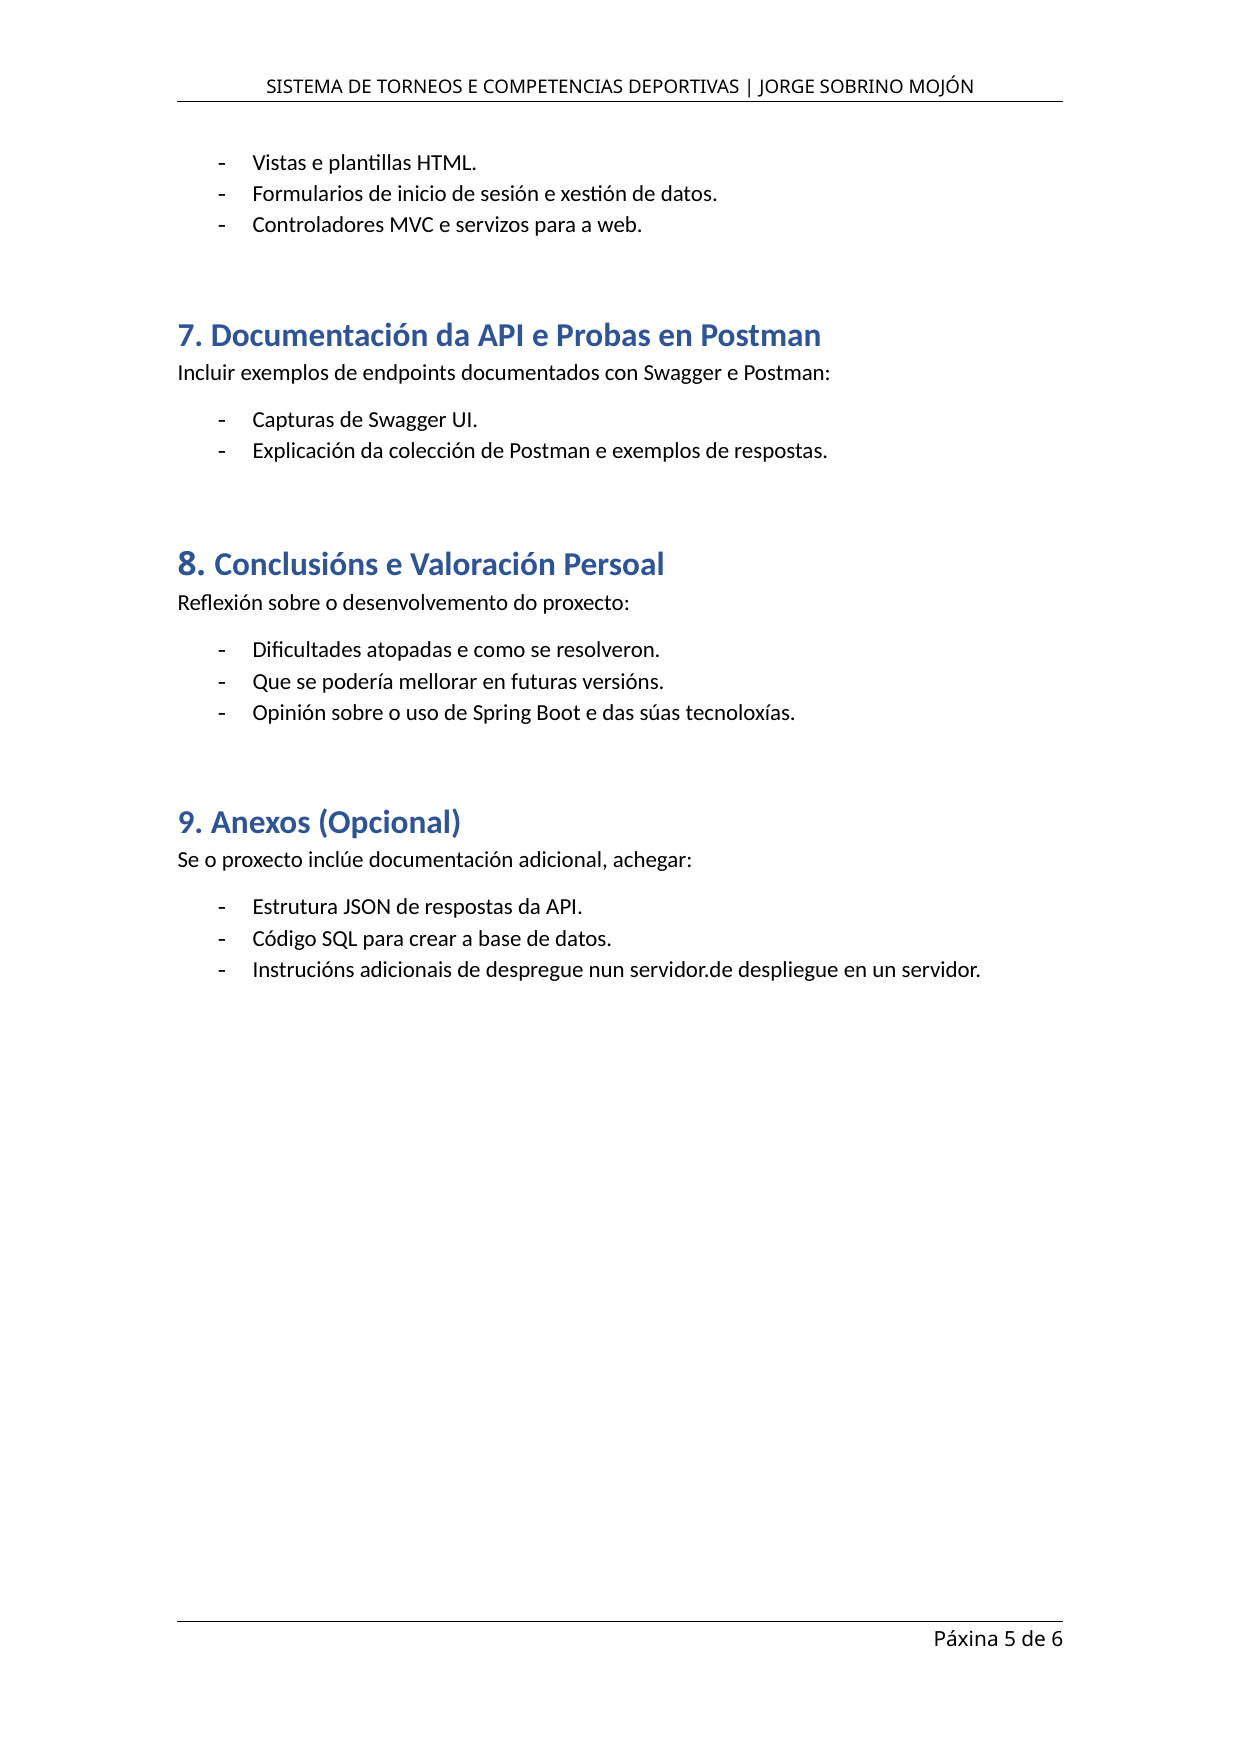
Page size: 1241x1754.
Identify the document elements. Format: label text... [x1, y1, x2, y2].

list Instrucións adicionais de despregue nun servidor.de despliegue en un servidor. [215, 955, 1063, 984]
text Reflexión sobre o desenvolvemento do proxecto: [177, 588, 1063, 616]
list Opinión sobre o uso de Spring Boot e das súas tecnoloxías. [215, 698, 1063, 727]
subtitle 7. Documentación da API e Probas en Postman [177, 314, 1063, 354]
subtitle 9. Anexos (Opcional) [177, 802, 1063, 842]
list Controladores MVC e servizos para a web. [215, 211, 1063, 240]
list Capturas de Swagger UI. [215, 405, 1063, 434]
list Dificultades atopadas e como se resolveron. [215, 635, 1063, 664]
list Que se podería mellorar en futuras versións. [215, 667, 1063, 696]
text Incluir exemplos de endpoints documentados con Swagger e Postman: [177, 358, 1063, 386]
text Se o proxecto inclúe documentación adicional, achegar: [177, 846, 1063, 873]
list Explicación da colección de Postman e exemplos de respostas. [215, 436, 1063, 465]
subtitle 8. Conclusións e Valoración Persoal [177, 539, 1063, 585]
list Estrutura JSON de respostas da API. [215, 892, 1063, 922]
list Formularios de inicio de sesión e xestión de datos. [215, 179, 1063, 208]
list Vistas e plantillas HTML. [215, 148, 1063, 177]
list Código SQL para crear a base de datos. [215, 924, 1063, 953]
